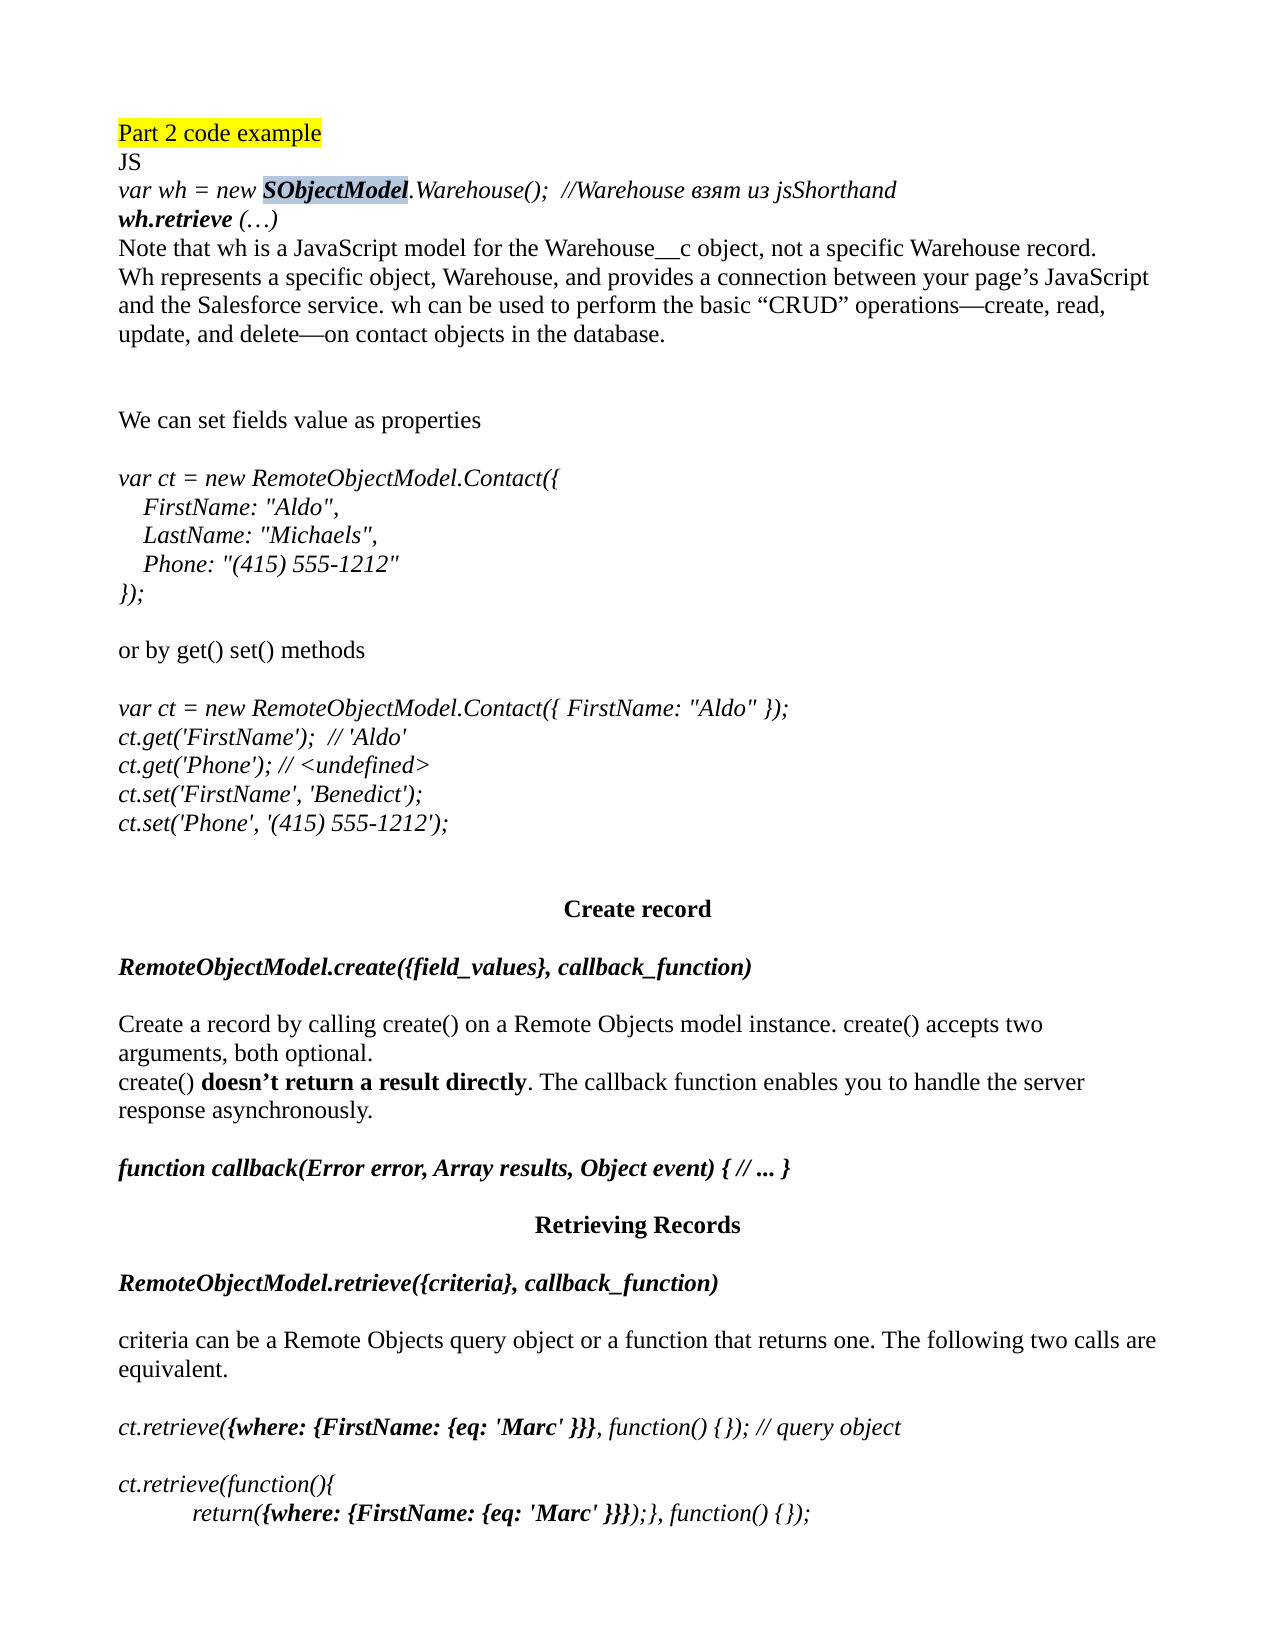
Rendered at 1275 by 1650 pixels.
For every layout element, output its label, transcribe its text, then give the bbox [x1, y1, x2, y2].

text criteria can be a Remote Objects query object or a function that returns one. The following two calls are equivalent. [118, 1326, 1157, 1383]
text ct.set('FirstName', 'Benedict'); [118, 779, 1157, 808]
text We can set fields value as properties var ct = new RemoteObjectModel.Contact({ [118, 406, 1157, 492]
text ct.get('Phone'); // <undefined> [118, 751, 1157, 779]
text ct.retrieve(function(){ [118, 1469, 1157, 1498]
text Note that wh is a JavaScript model for the Warehouse__c object, not a specific Warehouse record. [118, 233, 1157, 262]
text var wh = new SObjectModel.Warehouse(); //Warehouse взят из jsShorthand [408, 176, 1157, 204]
text ct.retrieve({where: {FirstName: {eq: 'Marc' }}}, function() {}); // query object [118, 1412, 1157, 1441]
text Retrieving Records [118, 1211, 1157, 1239]
text ct.set('Phone', '(415) 555-1212'); [118, 808, 1157, 837]
text FirstName: "Aldo", [118, 492, 1157, 521]
text RemoteObjectModel.create({field_values}, callback_function) [118, 952, 1157, 981]
text Create a record by calling create() on a Remote Objects model instance. create() accepts two arguments, both optional. [118, 1009, 1157, 1067]
text ct.get('FirstName'); // 'Aldo' [118, 722, 1157, 751]
text }); [118, 578, 1157, 607]
text function callback(Error error, Array results, Object event) { // ... } [118, 1153, 1157, 1182]
text RemoteObjectModel.retrieve({criteria}, callback_function) [118, 1268, 1157, 1297]
text Wh represents a specific object, Warehouse, and provides a connection between your page’s JavaScript and the Salesforce service. wh can be used to perform the basic “CRUD” operations—create, read, update, and delete—on contact objects in the database. [118, 262, 1157, 377]
text or by get() set() methods [118, 636, 1157, 664]
text return({where: {FirstName: {eq: 'Marc' }}});}, function() {}); [118, 1498, 1157, 1527]
text create() doesn’t return a result directly. The callback function enables you to handle the server response asynchronously. [118, 1067, 1157, 1124]
text wh.retrieve (…) [118, 204, 1157, 233]
text Create record [118, 894, 1157, 923]
text Phone: "(415) 555-1212" [118, 549, 1157, 578]
text LastName: "Michaels", [118, 521, 1157, 549]
text var ct = new RemoteObjectModel.Contact({ FirstName: "Aldo" }); [118, 693, 1157, 722]
text Part 2 code example JS [118, 118, 1157, 176]
